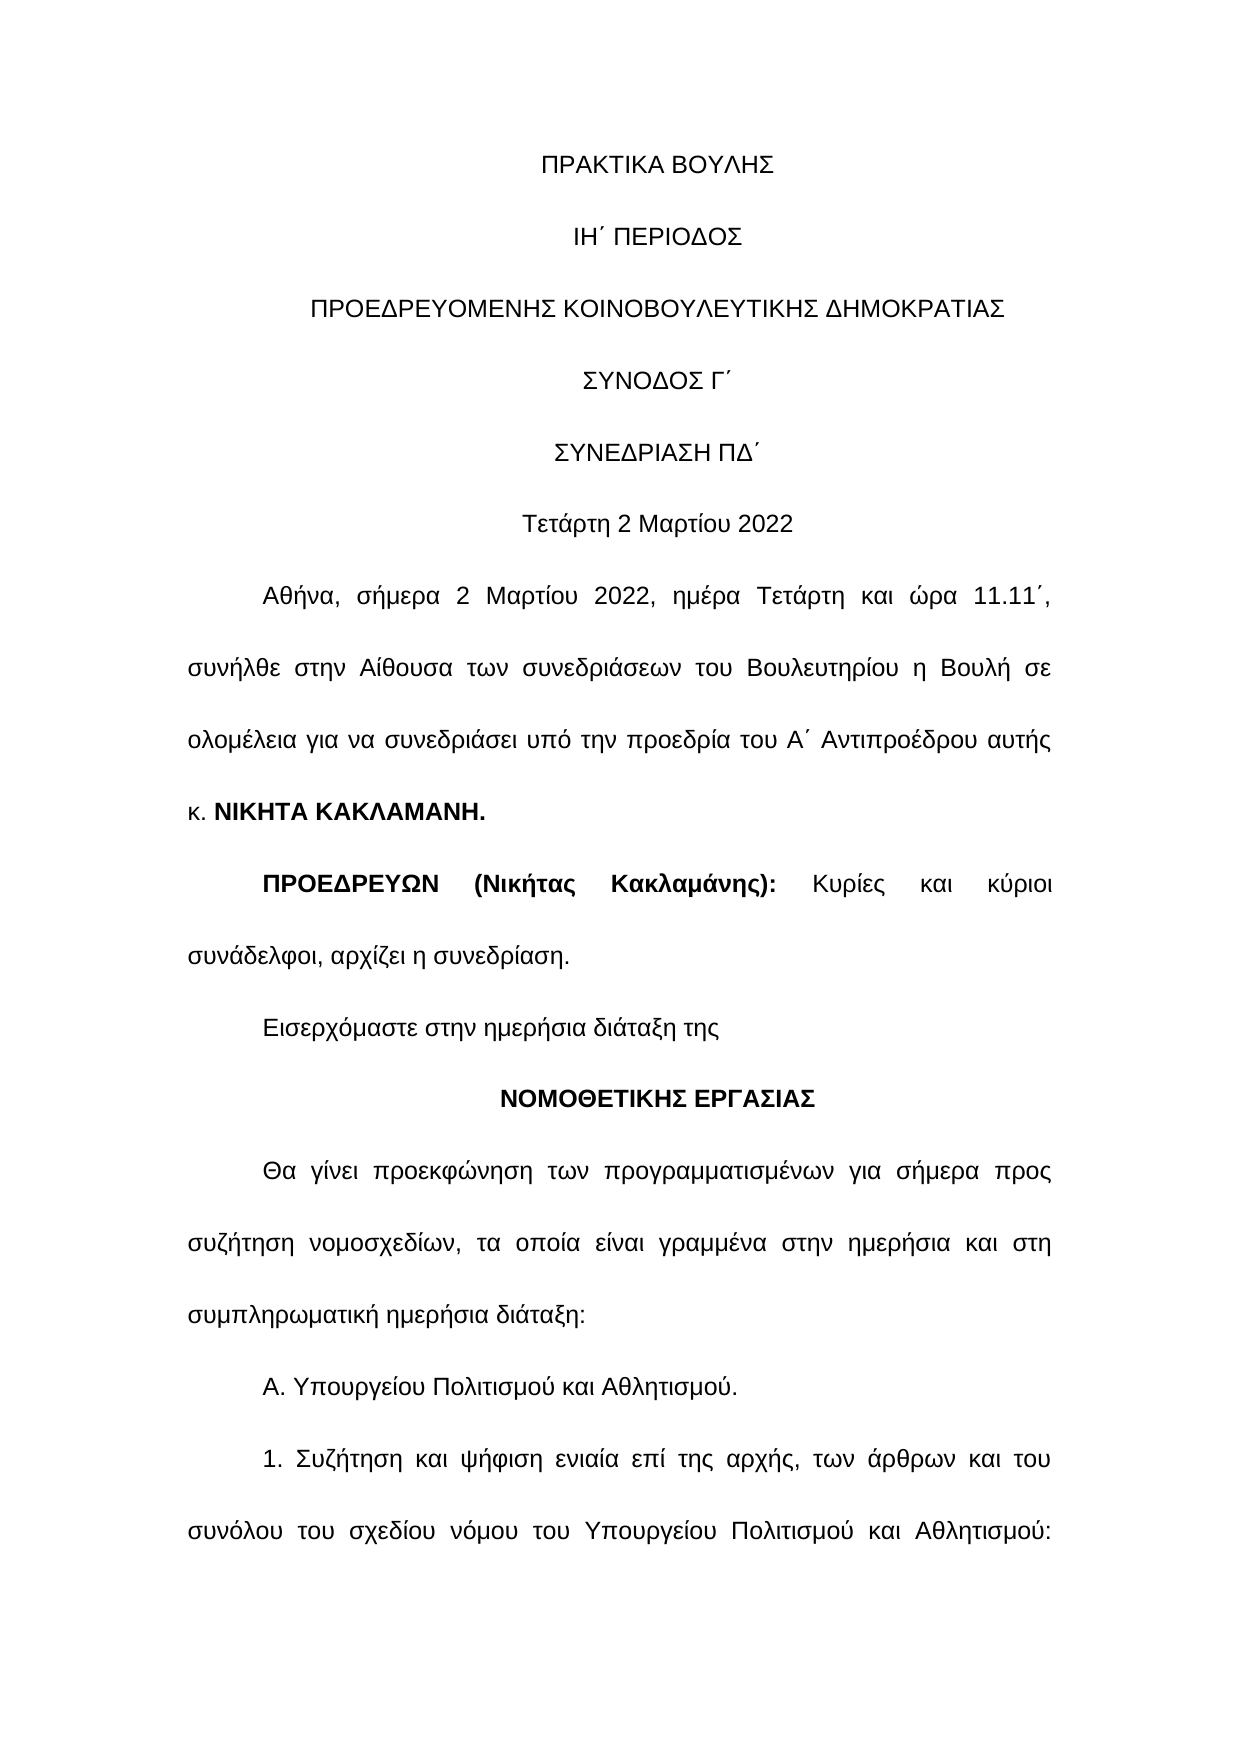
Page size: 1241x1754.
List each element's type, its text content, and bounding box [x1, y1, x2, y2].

text ΣΥΝΕΔΡΙΑΣΗ ΠΔ΄ [187, 437, 1053, 466]
text Εισερχόμαστε στην ημερήσια διάταξη της [187, 1012, 1053, 1041]
text ΝΟΜΟΘΕΤΙΚΗΣ ΕΡΓΑΣΙΑΣ [187, 1084, 1053, 1113]
text Τετάρτη 2 Μαρτίου 2022 [187, 509, 1053, 538]
text ΠΡΑΚΤΙΚΑ ΒΟΥΛΗΣ [187, 150, 1053, 179]
text ΠΡΟΕΔΡΕΥΩΝ (Νικήτας Κακλαμάνης): Κυρίες και κύριοι συνάδελφοι, αρχίζει η συνεδρίαση. [187, 869, 1053, 969]
text Α. Υπουργείου Πολιτισμού και Αθλητισμού. [187, 1372, 1053, 1401]
text ΙΗ΄ ΠΕΡΙΟΔΟΣ [187, 222, 1053, 251]
text ΣΥΝΟΔΟΣ Γ΄ [187, 366, 1053, 394]
text Θα γίνει προεκφώνηση των προγραμματισμένων για σήμερα προς συζήτηση νομοσχεδίων, τα οποία είναι γραμμένα στην ημερήσια και στη συμπληρωματική ημερήσια διάταξη: [187, 1156, 1053, 1329]
text ΠΡΟΕΔΡΕΥΟΜΕΝΗΣ ΚΟΙΝΟΒΟΥΛΕΥΤΙΚΗΣ ΔΗΜΟΚΡΑΤΙΑΣ [187, 294, 1053, 322]
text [187, 1444, 1053, 1544]
text Αθήνα, σήμερα 2 Μαρτίου 2022, ημέρα Τετάρτη και ώρα 11.11΄, συνήλθε στην Αίθουσα των συνεδριάσεων του Βουλευτηρίου η Βουλή σε ολομέλεια για να συνεδριάσει υπό την προεδρία του Α΄ Αντιπροέδρου αυτής κ. ΝΙΚΗΤΑ ΚΑΚΛΑΜΑΝΗ. [187, 581, 1053, 826]
